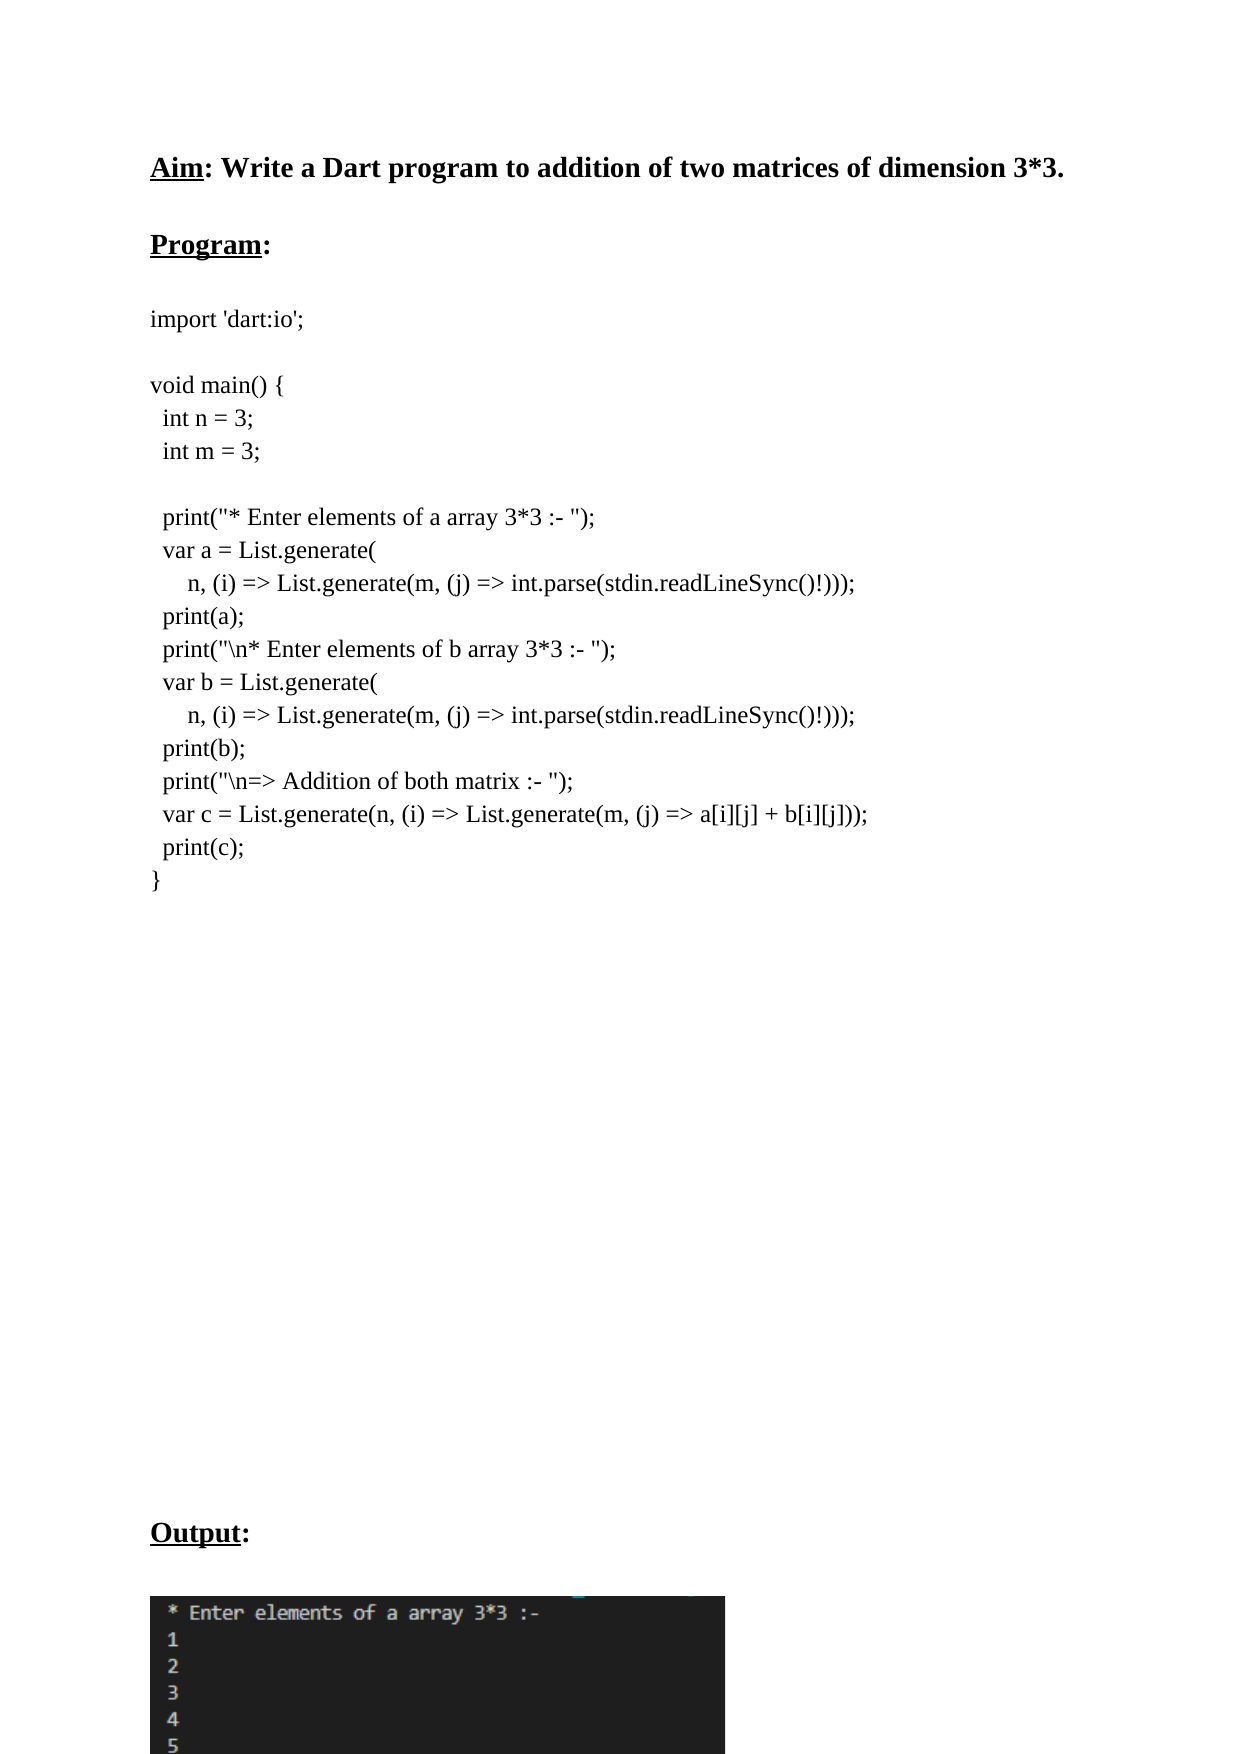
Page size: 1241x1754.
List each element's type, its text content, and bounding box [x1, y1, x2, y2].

text print(c); [150, 832, 1090, 861]
text print(a); [150, 601, 1090, 630]
text } [150, 866, 1090, 894]
text import 'dart:io'; [150, 304, 1090, 333]
text void main() { [150, 370, 1090, 399]
text Output: [150, 1515, 1090, 1549]
text Aim: Write a Dart program to addition of two matrices of dimension 3*3. [150, 150, 1090, 183]
picture [150, 1596, 725, 1754]
text print("\n* Enter elements of b array 3*3 :- "); [150, 634, 1090, 663]
text n, (i) => List.generate(m, (j) => int.parse(stdin.readLineSync()!))); [150, 568, 1090, 597]
text int m = 3; [150, 436, 1090, 465]
text print("\n=> Addition of both matrix :- "); [150, 766, 1090, 795]
text int n = 3; [150, 403, 1090, 432]
text print(b); [150, 733, 1090, 762]
text var c = List.generate(n, (i) => List.generate(m, (j) => a[i][j] + b[i][j])); [150, 799, 1090, 828]
text var b = List.generate( [150, 667, 1090, 696]
text Program: [150, 227, 1090, 261]
text n, (i) => List.generate(m, (j) => int.parse(stdin.readLineSync()!))); [150, 700, 1090, 729]
text print("* Enter elements of a array 3*3 :- "); [150, 502, 1090, 531]
text var a = List.generate( [150, 535, 1090, 564]
